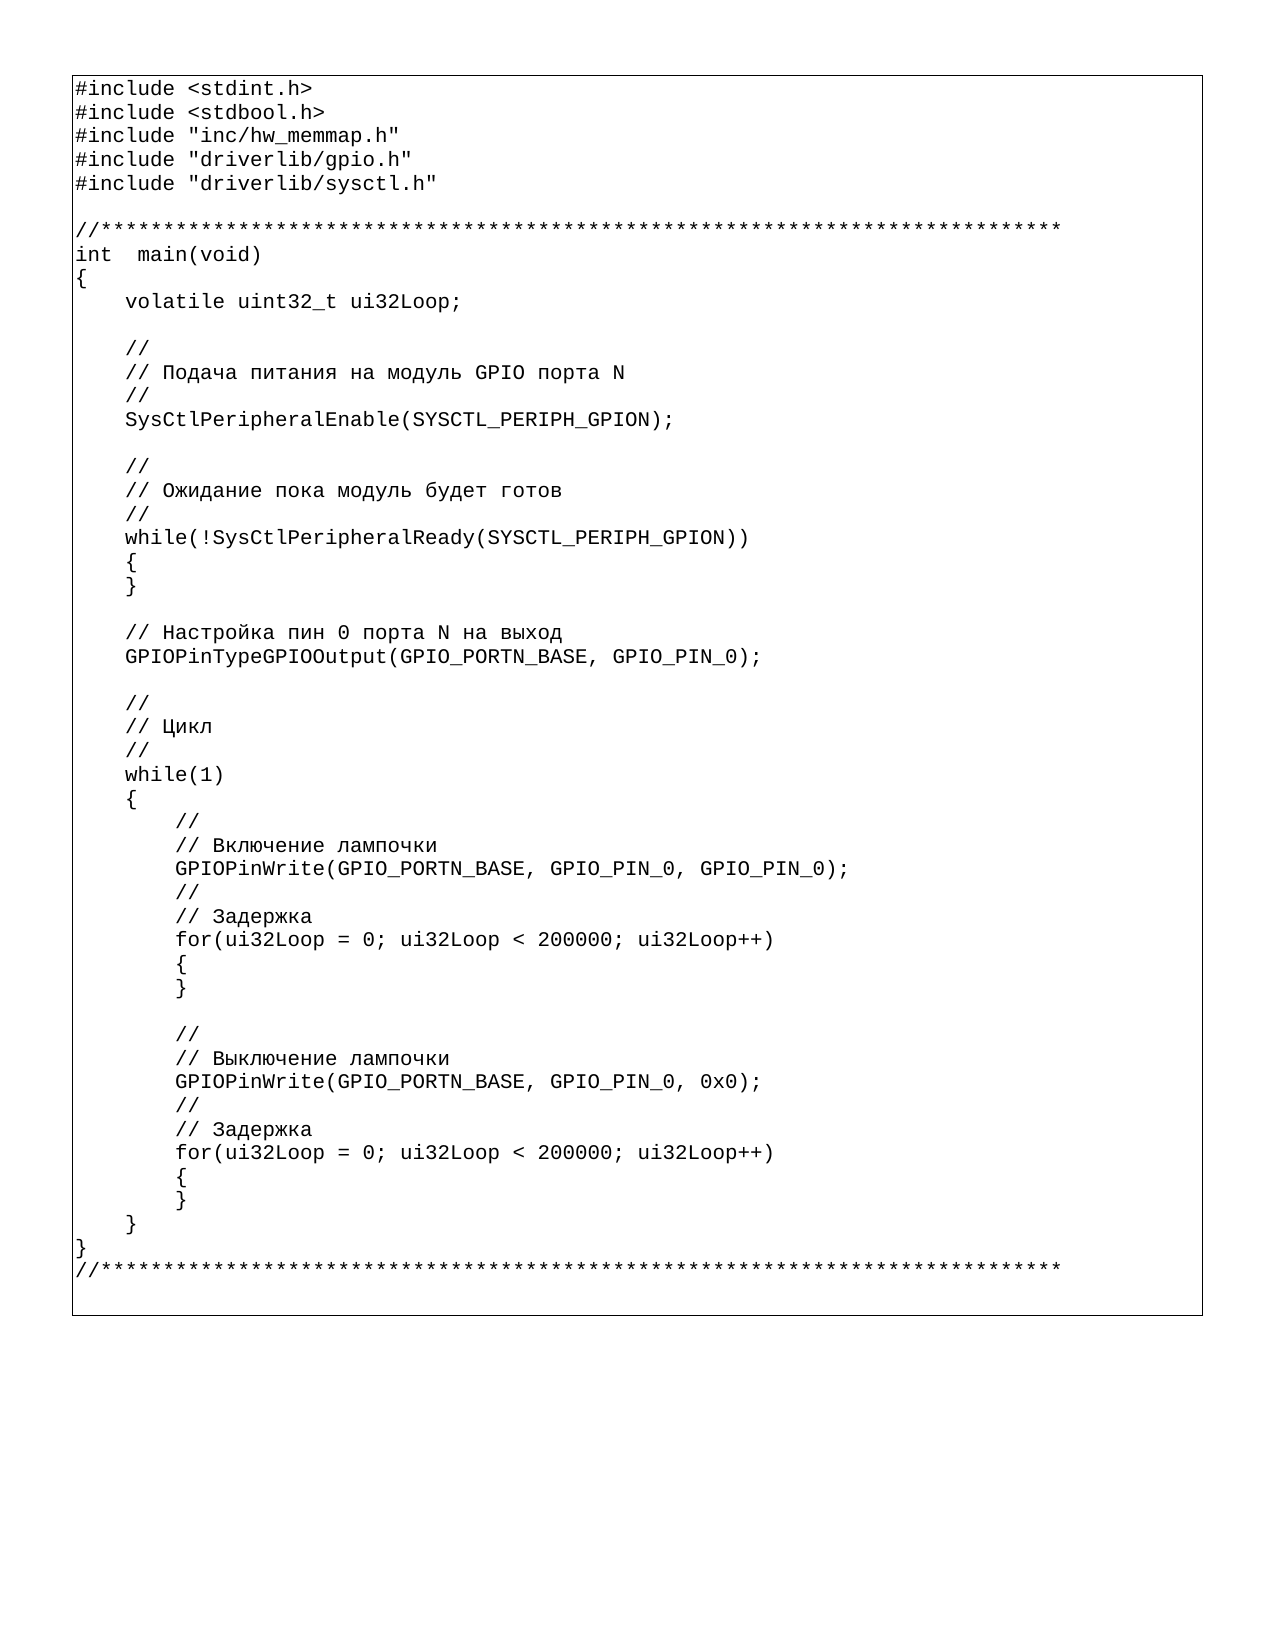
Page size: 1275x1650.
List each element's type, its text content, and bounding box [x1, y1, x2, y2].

text while(!SysCtlPeripheralReady(SYSCTL_PERIPH_GPION)) [75, 527, 1200, 551]
text GPIOPinWrite(GPIO_PORTN_BASE, GPIO_PIN_0, 0x0); [75, 1071, 1200, 1095]
text GPIOPinWrite(GPIO_PORTN_BASE, GPIO_PIN_0, GPIO_PIN_0); [75, 858, 1200, 882]
text } [75, 575, 1200, 598]
text { [75, 267, 1200, 291]
text } [75, 1213, 1200, 1237]
text // Настройка пин 0 порта N на выход [75, 622, 1200, 646]
text // [75, 882, 1200, 906]
text } [75, 1189, 1200, 1213]
text // Задержка [75, 906, 1200, 929]
text // Ожидание пока модуль будет готов [75, 480, 1200, 504]
text #include "driverlib/gpio.h" [75, 149, 1200, 173]
text // [75, 456, 1200, 480]
text volatile uint32_t ui32Loop; [75, 291, 1200, 314]
text // [75, 693, 1200, 717]
text GPIOPinTypeGPIOOutput(GPIO_PORTN_BASE, GPIO_PIN_0); [75, 646, 1200, 669]
text for(ui32Loop = 0; ui32Loop < 200000; ui32Loop++) [75, 929, 1200, 953]
text // [75, 1024, 1200, 1048]
text // [75, 504, 1200, 527]
text // Включение лампочки [75, 835, 1200, 858]
text //***************************************************************************** [75, 220, 1200, 244]
text SysCtlPeripheralEnable(SYSCTL_PERIPH_GPION); [75, 409, 1200, 433]
text } [75, 1237, 1200, 1260]
text } [75, 977, 1200, 1000]
text // [75, 740, 1200, 764]
text { [75, 787, 1200, 811]
text #include "driverlib/sysctl.h" [75, 173, 1200, 196]
text // Выключение лампочки [75, 1048, 1200, 1071]
text // [75, 338, 1200, 362]
text //***************************************************************************** [75, 1260, 1200, 1284]
text #include <stdbool.h> [75, 102, 1200, 125]
text // Цикл [75, 717, 1200, 740]
text // Подача питания на модуль GPIO порта N [75, 362, 1200, 386]
text // [75, 386, 1200, 409]
text #include "inc/hw_memmap.h" [75, 125, 1200, 149]
text int main(void) [75, 244, 1200, 267]
text { [75, 953, 1200, 977]
text { [75, 551, 1200, 575]
text { [75, 1166, 1200, 1189]
text // [75, 1095, 1200, 1118]
text // [75, 811, 1200, 835]
text #include <stdint.h> [73, 76, 1202, 102]
text for(ui32Loop = 0; ui32Loop < 200000; ui32Loop++) [75, 1142, 1200, 1166]
text while(1) [75, 764, 1200, 787]
text // Задержка [75, 1118, 1200, 1142]
